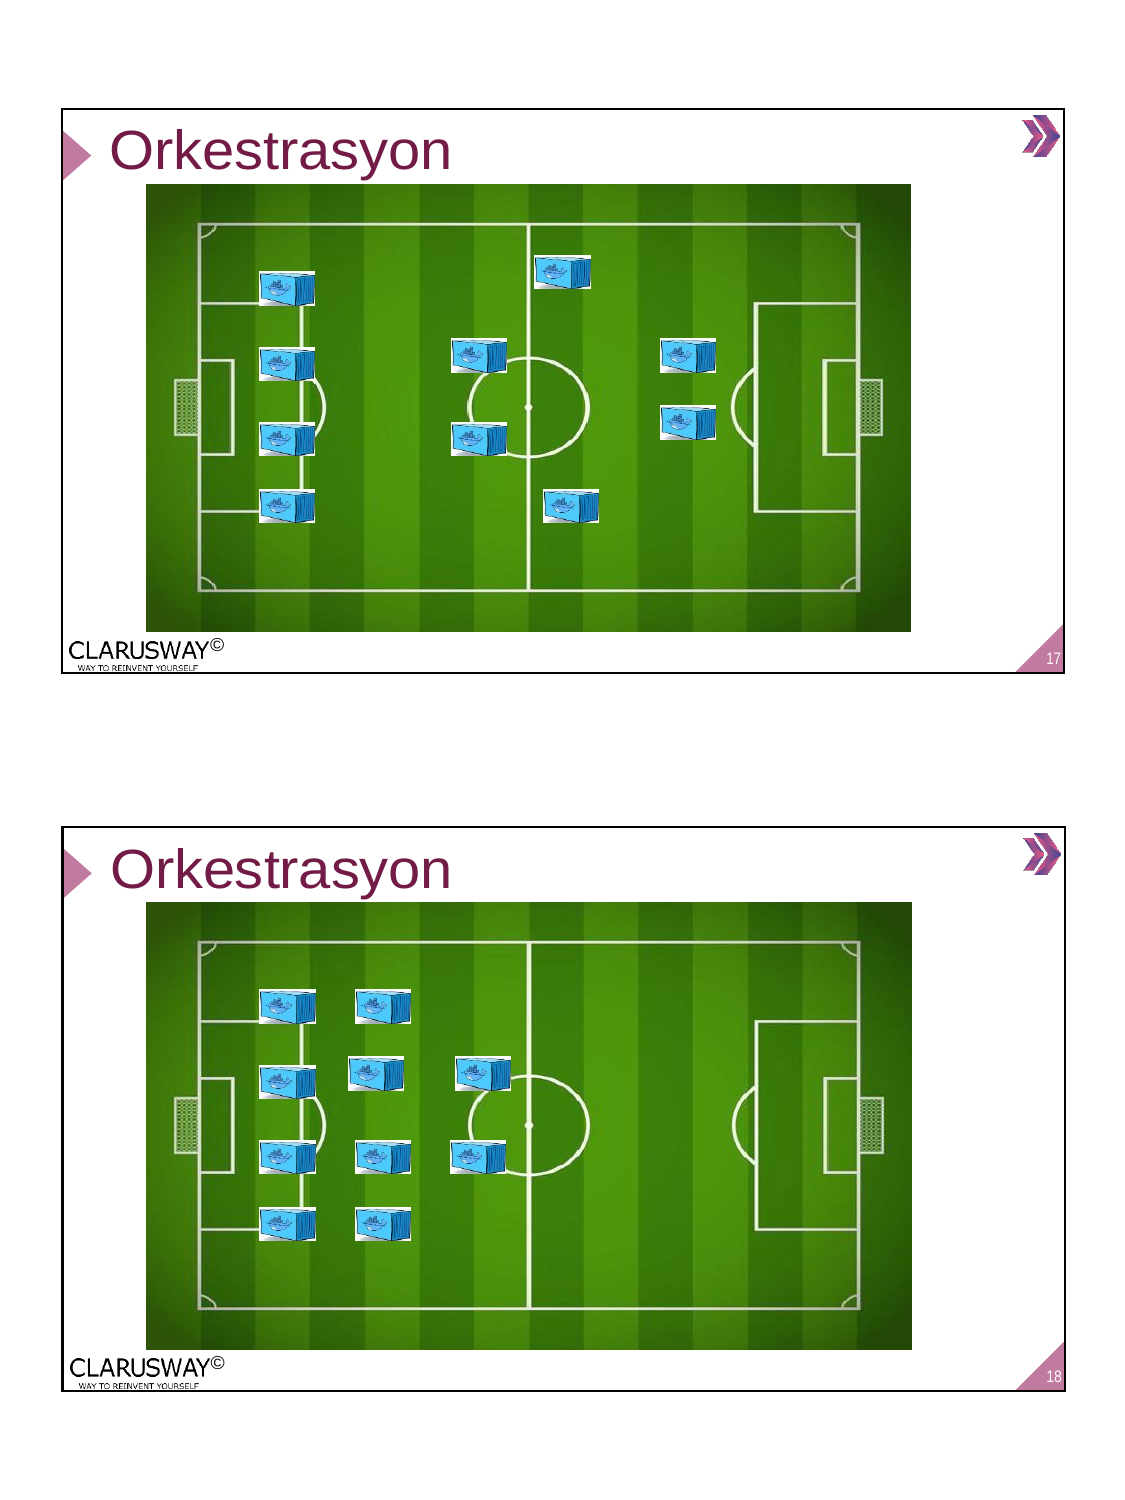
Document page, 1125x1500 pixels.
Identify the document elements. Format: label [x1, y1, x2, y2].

picture [69, 641, 209, 671]
picture [1023, 833, 1061, 875]
picture [70, 1358, 210, 1389]
picture [146, 902, 912, 1350]
picture [146, 184, 911, 632]
picture [1022, 115, 1060, 157]
